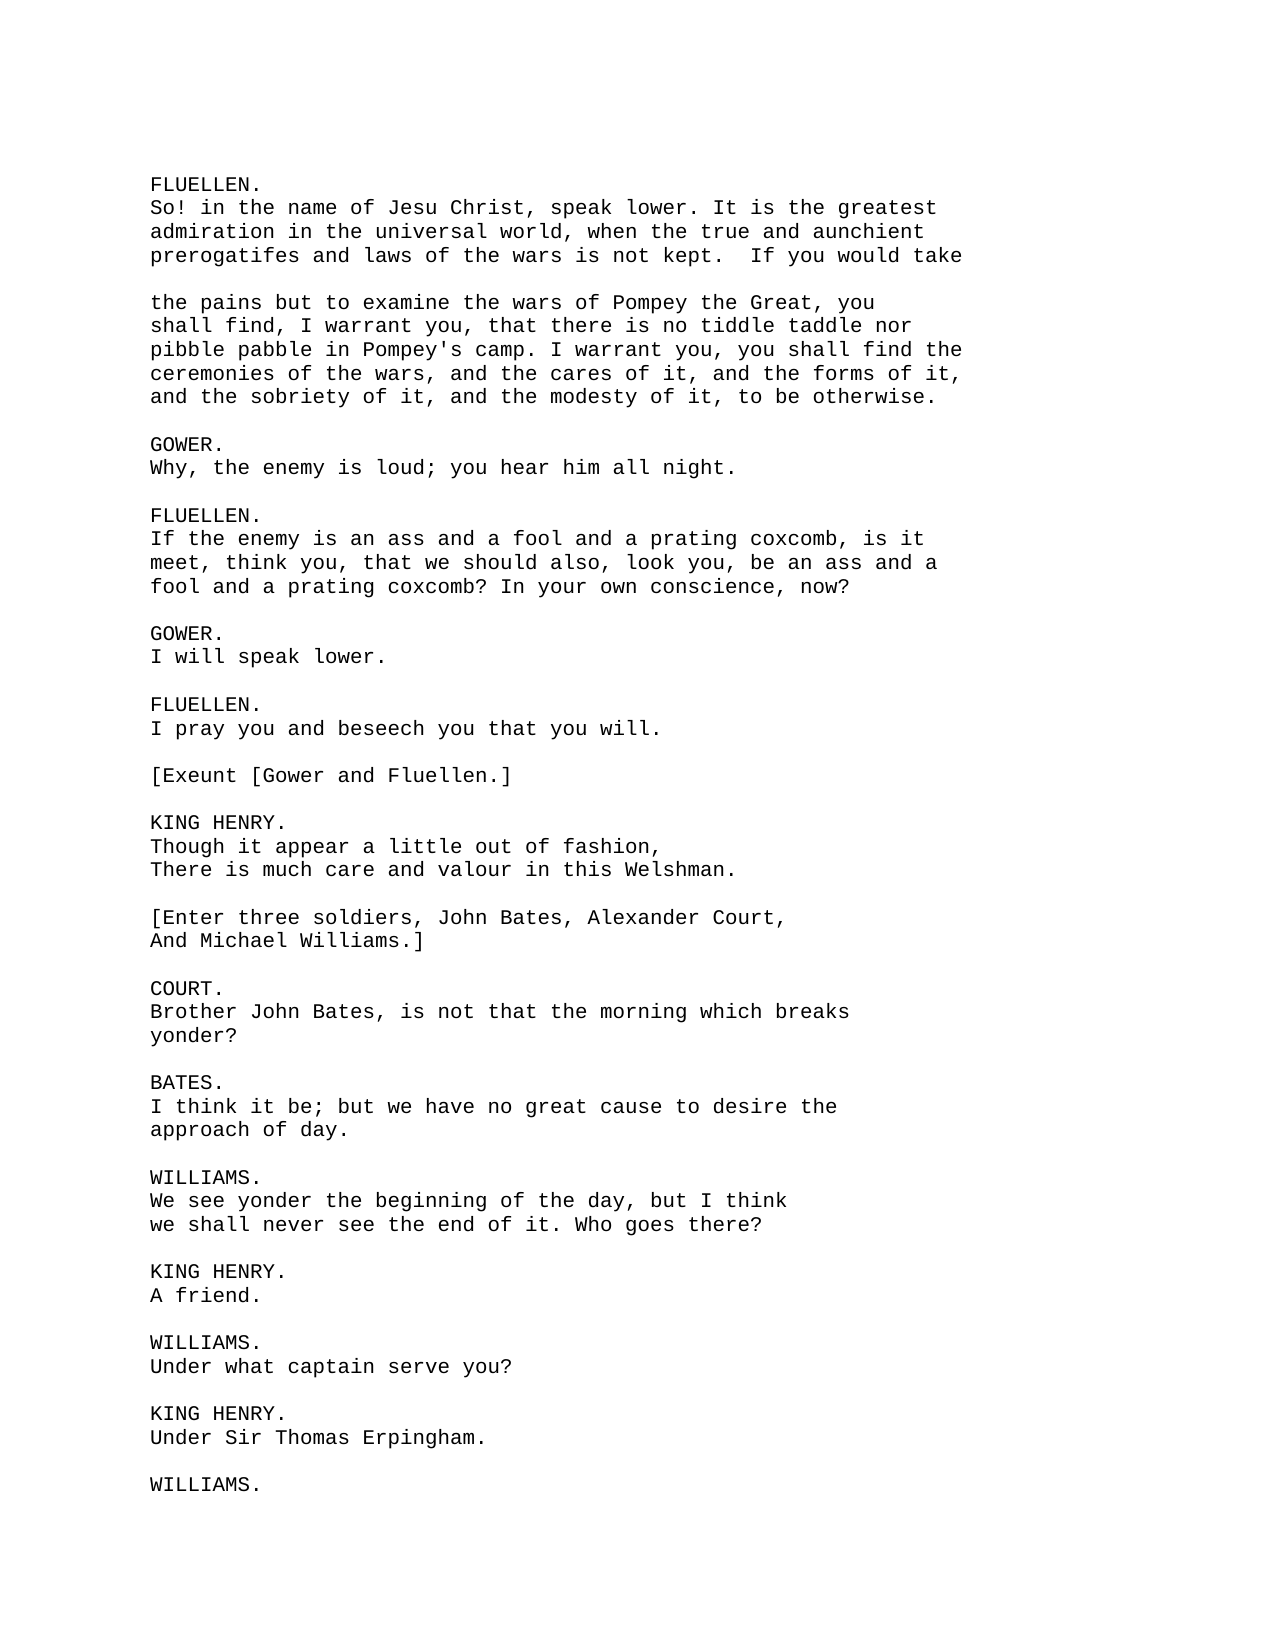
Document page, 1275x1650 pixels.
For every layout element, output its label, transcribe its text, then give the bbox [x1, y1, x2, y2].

text FLUELLEN. [150, 694, 1125, 717]
text and the sobriety of it, and the modesty of it, to be otherwise. [150, 386, 1125, 410]
text WILLIAMS. [150, 1167, 1125, 1190]
text [Exeunt [Gower and Fluellen.] [150, 765, 1125, 788]
text we shall never see the end of it. Who goes there? [150, 1214, 1125, 1238]
text GOWER. [150, 434, 1125, 457]
text ceremonies of the wars, and the cares of it, and the forms of it, [150, 363, 1125, 386]
text admiration in the universal world, when the true and aunchient [150, 221, 1125, 244]
text FLUELLEN. [150, 505, 1125, 528]
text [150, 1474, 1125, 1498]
text shall find, I warrant you, that there is no tiddle taddle nor [150, 316, 1125, 339]
text There is much care and valour in this Welshman. [150, 859, 1125, 883]
text I will speak lower. [150, 647, 1125, 670]
text prerogatifes and laws of the wars is not kept. If you would take [150, 244, 1125, 268]
text the pains but to examine the wars of Pompey the Great, you [150, 292, 1125, 316]
text meet, think you, that we should also, look you, be an ass and a [150, 552, 1125, 576]
text If the enemy is an ass and a fool and a prating coxcomb, is it [150, 528, 1125, 552]
text I think it be; but we have no great cause to desire the [150, 1096, 1125, 1119]
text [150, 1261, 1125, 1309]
text So! in the name of Jesu Christ, speak lower. It is the greatest [150, 197, 1125, 221]
text approach of day. [150, 1119, 1125, 1143]
text And Michael Williams.] [150, 930, 1125, 954]
text We see yonder the beginning of the day, but I think [150, 1190, 1125, 1214]
text pibble pabble in Pompey's camp. I warrant you, you shall find the [150, 339, 1125, 363]
text KING HENRY. [150, 812, 1125, 836]
text GOWER. [150, 623, 1125, 647]
text BATES. [150, 1072, 1125, 1096]
text FLUELLEN. [150, 174, 1125, 197]
text Though it appear a little out of fashion, [150, 836, 1125, 859]
text [Enter three soldiers, John Bates, Alexander Court, [150, 907, 1125, 930]
text yonder? [150, 1025, 1125, 1048]
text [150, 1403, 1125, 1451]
text fool and a prating coxcomb? In your own conscience, now? [150, 576, 1125, 599]
text Brother John Bates, is not that the morning which breaks [150, 1001, 1125, 1025]
text COURT. [150, 978, 1125, 1001]
text Why, the enemy is loud; you hear him all night. [150, 457, 1125, 481]
text I pray you and beseech you that you will. [150, 717, 1125, 741]
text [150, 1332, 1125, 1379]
